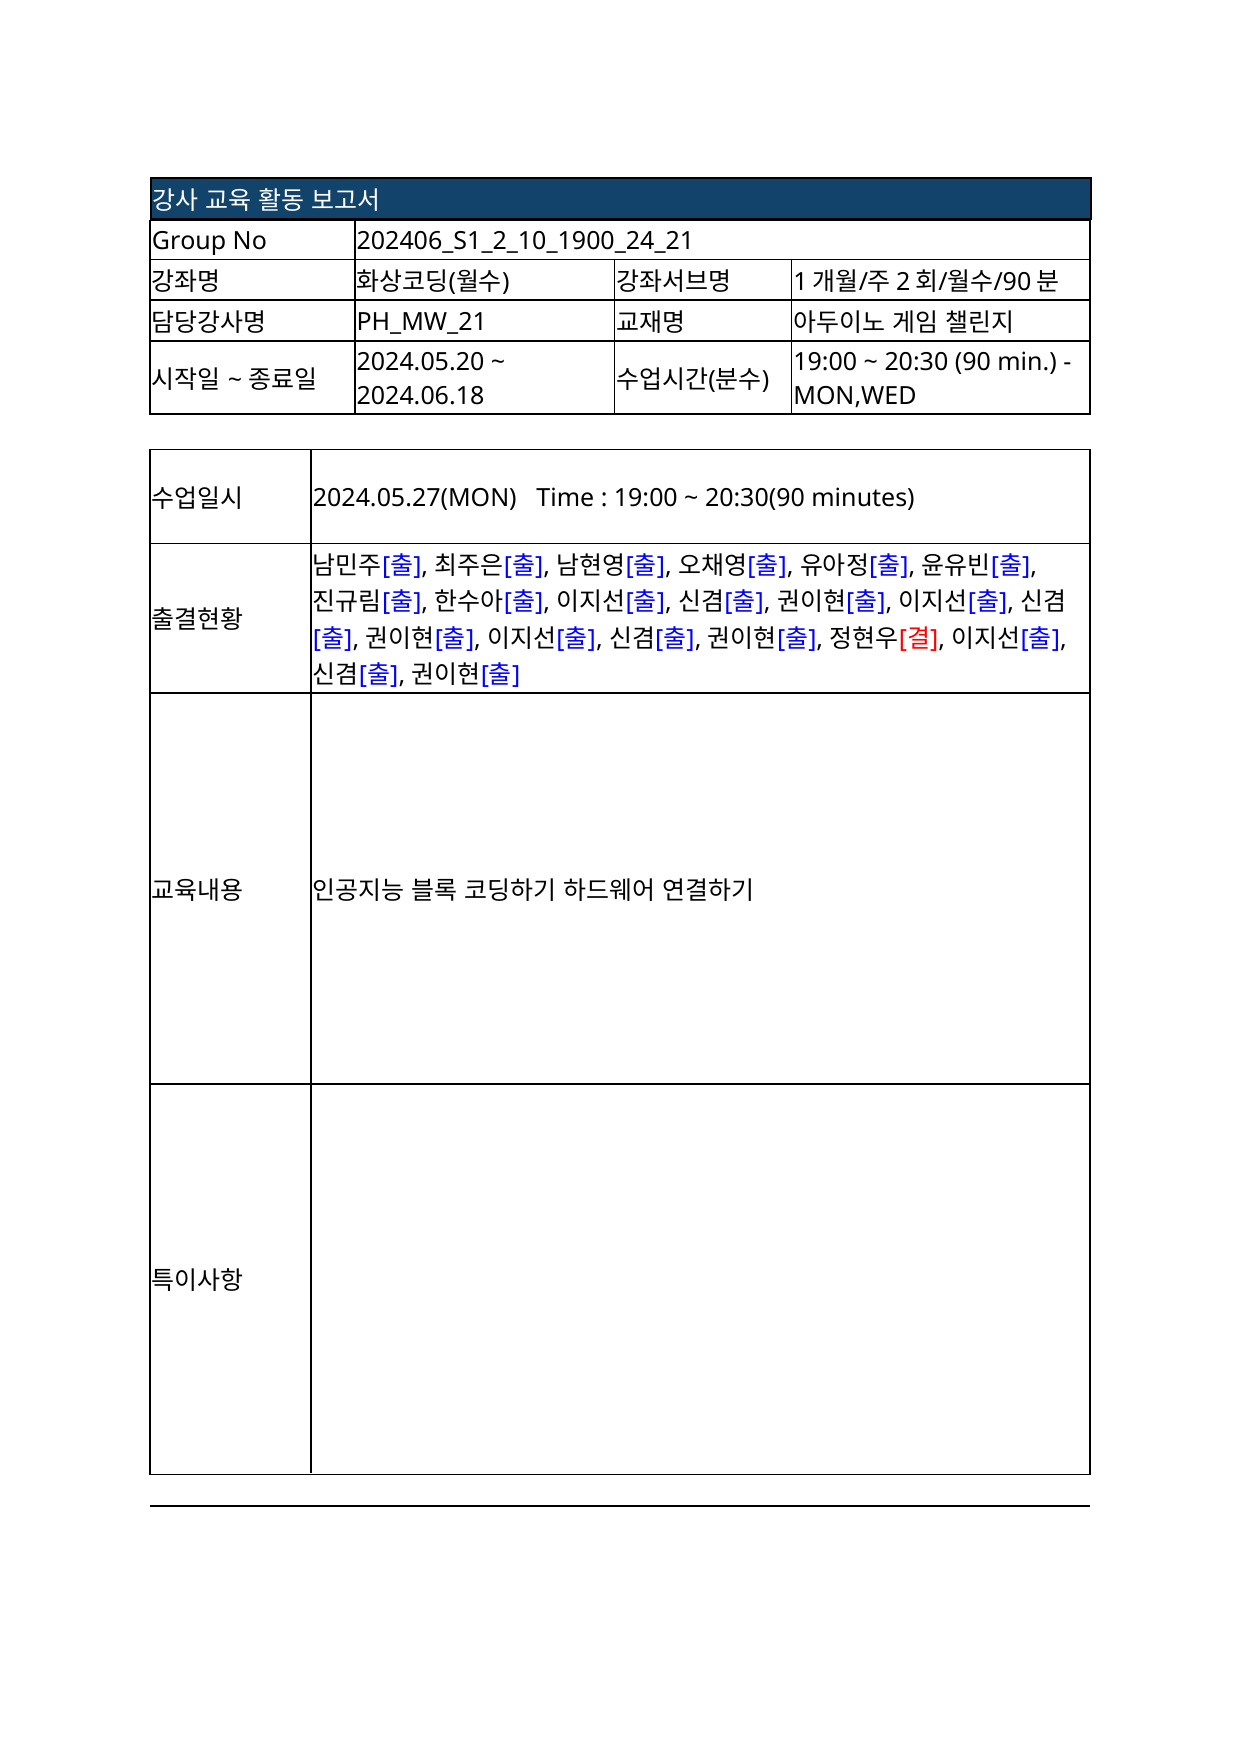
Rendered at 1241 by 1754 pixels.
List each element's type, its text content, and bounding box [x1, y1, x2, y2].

table_cell PH_MW_21 [356, 301, 614, 340]
table_cell 특이사항 [151, 1085, 310, 1473]
table_cell 출결현황 [151, 544, 310, 692]
table_cell 1개월/주2회/월수/90분 [792, 260, 1089, 299]
table_header 2024.05.27(MON) Time : 19:00 ~ 20:30(90 minutes) [312, 450, 1089, 542]
table_cell 강좌명 [151, 260, 354, 299]
table_cell 화상코딩(월수) [356, 260, 614, 299]
table_cell 교육내용 [151, 694, 310, 1083]
table_cell 강좌서브명 [615, 260, 791, 299]
table_cell [312, 1085, 1089, 1473]
table_cell 2024.05.20 ~ 2024.06.18 [356, 342, 614, 413]
table_header 202406_S1_2_10_1900_24_21 [356, 221, 1089, 258]
table_cell 담당강사명 [151, 301, 354, 340]
table_cell 시작일 ~ 종료일 [151, 342, 354, 413]
table_cell 인공지능 블록 코딩하기 하드웨어 연결하기 [312, 694, 1089, 1083]
table_cell 아두이노 게임 챌린지 [792, 301, 1089, 340]
table_cell 수업시간(분수) [615, 342, 791, 413]
table_header Group No [151, 221, 354, 258]
table_cell 교재명 [615, 301, 791, 340]
table_header 강사 교육 활동 보고서 [152, 179, 1090, 218]
table_header 수업일시 [151, 450, 310, 542]
table_cell 남민주[출], 최주은[출], 남현영[출], 오채영[출], 유아정[출], 윤유빈[출], 진규림[출], 한수아[출], 이지선[출], 신겸[출], 권이현[출], 이지선[출], 신겸[출], 권이현[출], 이지선[출], 신겸[출], 권이현[출], 정현우[결], 이지선[출], 신겸[출], 권이현[출] [312, 544, 1089, 692]
table_cell 19:00 ~ 20:30 (90 min.) - MON,WED [792, 342, 1089, 413]
